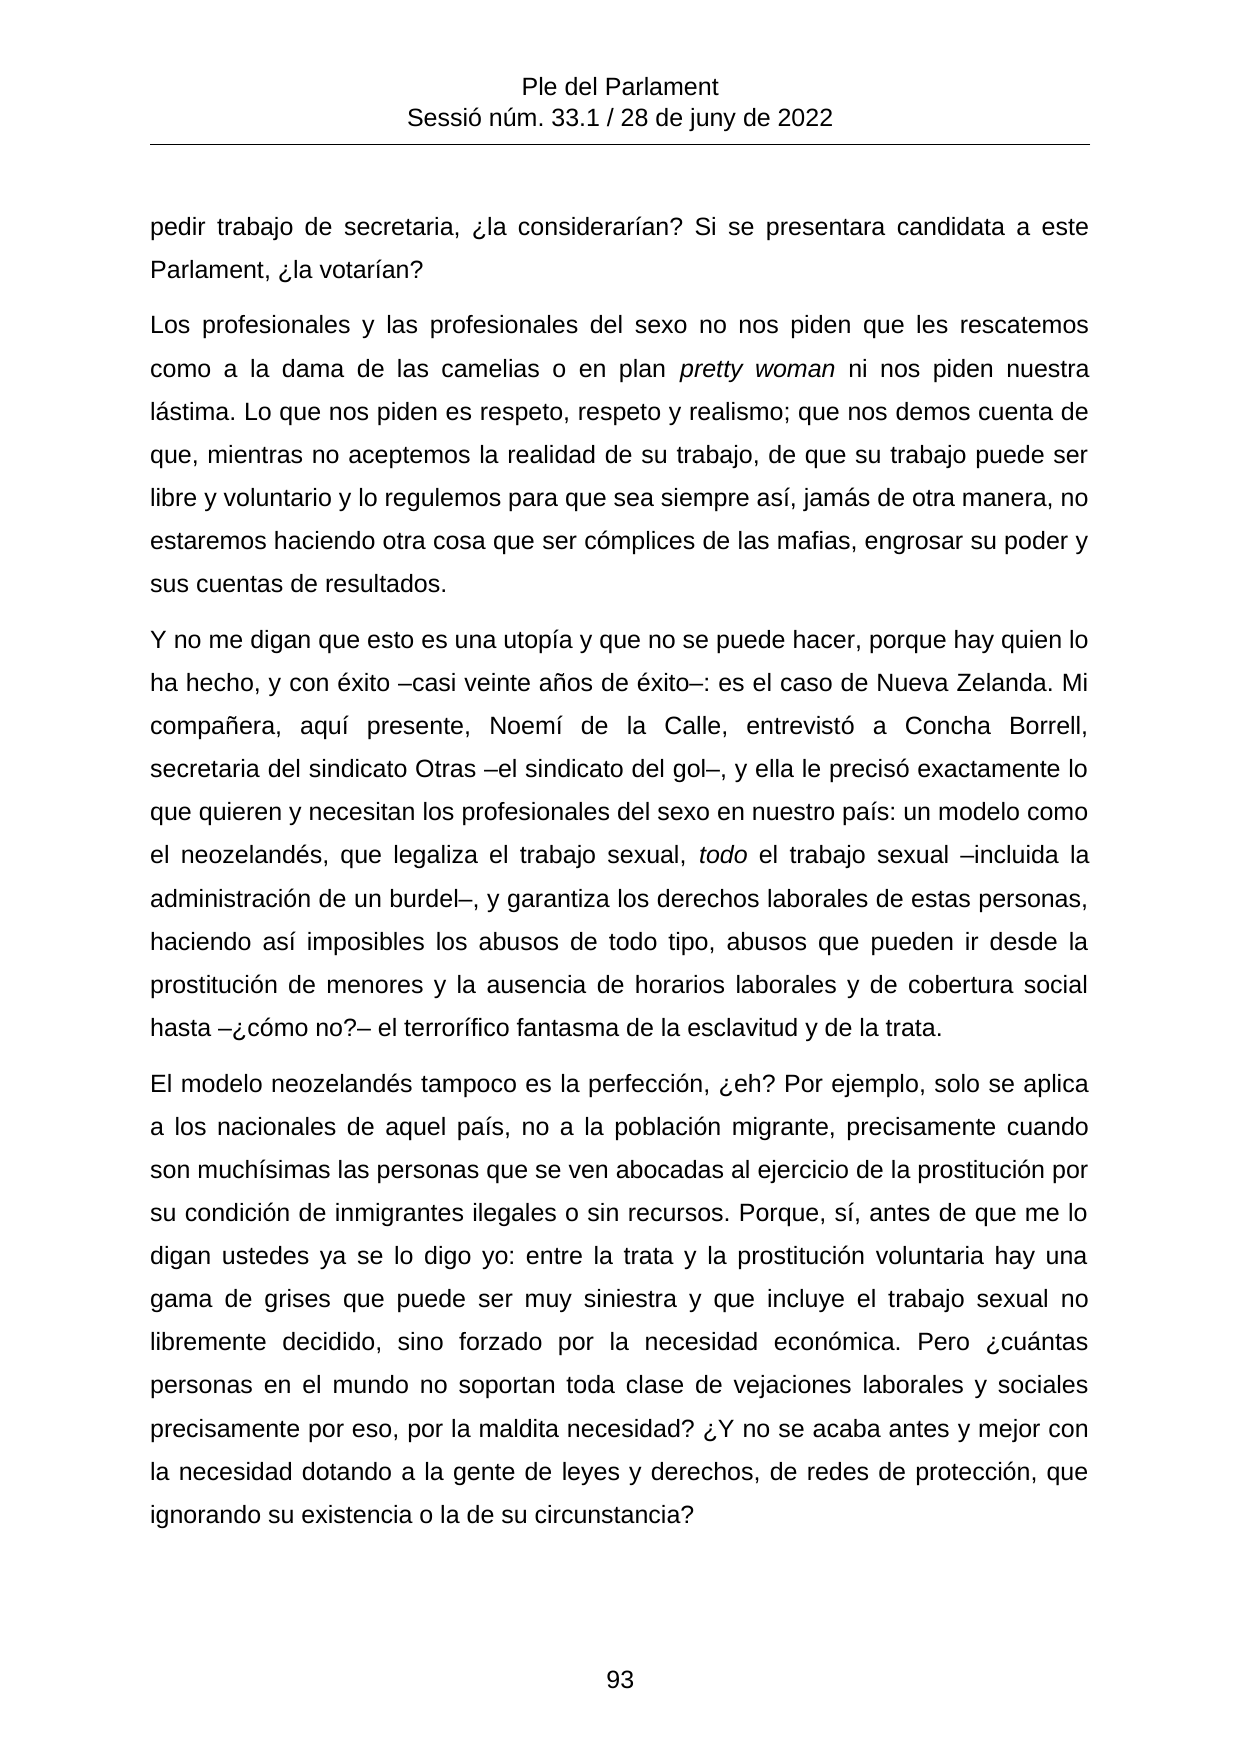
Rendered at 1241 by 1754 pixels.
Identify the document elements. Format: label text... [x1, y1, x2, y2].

text Los profesionales y las profesionales del sexo no nos piden que les rescatemos como a la dama de las camelias o en plan pretty woman ni nos piden nuestra lástima. Lo que nos piden es respeto, respeto y realismo; que nos demos cuenta de que, mientras no aceptemos la realidad de su trabajo, de que su trabajo puede ser libre y voluntario y lo regulemos para que sea siempre así, jamás de otra manera, no estaremos haciendo otra cosa que ser cómplices de las mafias, engrosar su poder y sus cuentas de resultados. [150, 311, 1090, 598]
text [150, 212, 1090, 284]
text Y no me digan que esto es una utopía y que no se puede hacer, porque hay quien lo ha hecho, y con éxito –casi veinte años de éxito–: es el caso de Nueva Zelanda. Mi compañera, aquí presente, Noemí de la Calle, entrevistó a Concha Borrell, secretaria del sindicato Otras –el sindicato del gol–, y ella le precisó exactamente lo que quieren y necesitan los profesionales del sexo en nuestro país: un modelo como el neozelandés, que legaliza el trabajo sexual, todo el trabajo sexual –incluida la administración de un burdel–, y garantiza los derechos laborales de estas personas, haciendo así imposibles los abusos de todo tipo, abusos que pueden ir desde la prostitución de menores y la ausencia de horarios laborales y de cobertura social hasta –¿cómo no?– el terrorífico fantasma de la esclavitud y de la trata. [150, 625, 1090, 1042]
text El modelo neozelandés tampoco es la perfección, ¿eh? Por ejemplo, solo se aplica a los nacionales de aquel país, no a la población migrante, precisamente cuando son muchísimas las personas que se ven abocadas al ejercicio de la prostitución por su condición de inmigrantes ilegales o sin recursos. Porque, sí, antes de que me lo digan ustedes ya se lo digo yo: entre la trata y la prostitución voluntaria hay una gama de grises que puede ser muy siniestra y que incluye el trabajo sexual no libremente decidido, sino forzado por la necesidad económica. Pero ¿cuántas personas en el mundo no soportan toda clase de vejaciones laborales y sociales precisamente por eso, por la maldita necesidad? ¿Y no se acaba antes y mejor con la necesidad dotando a la gente de leyes y derechos, de redes de protección, que ignorando su existencia o la de su circunstancia? [150, 1069, 1090, 1529]
